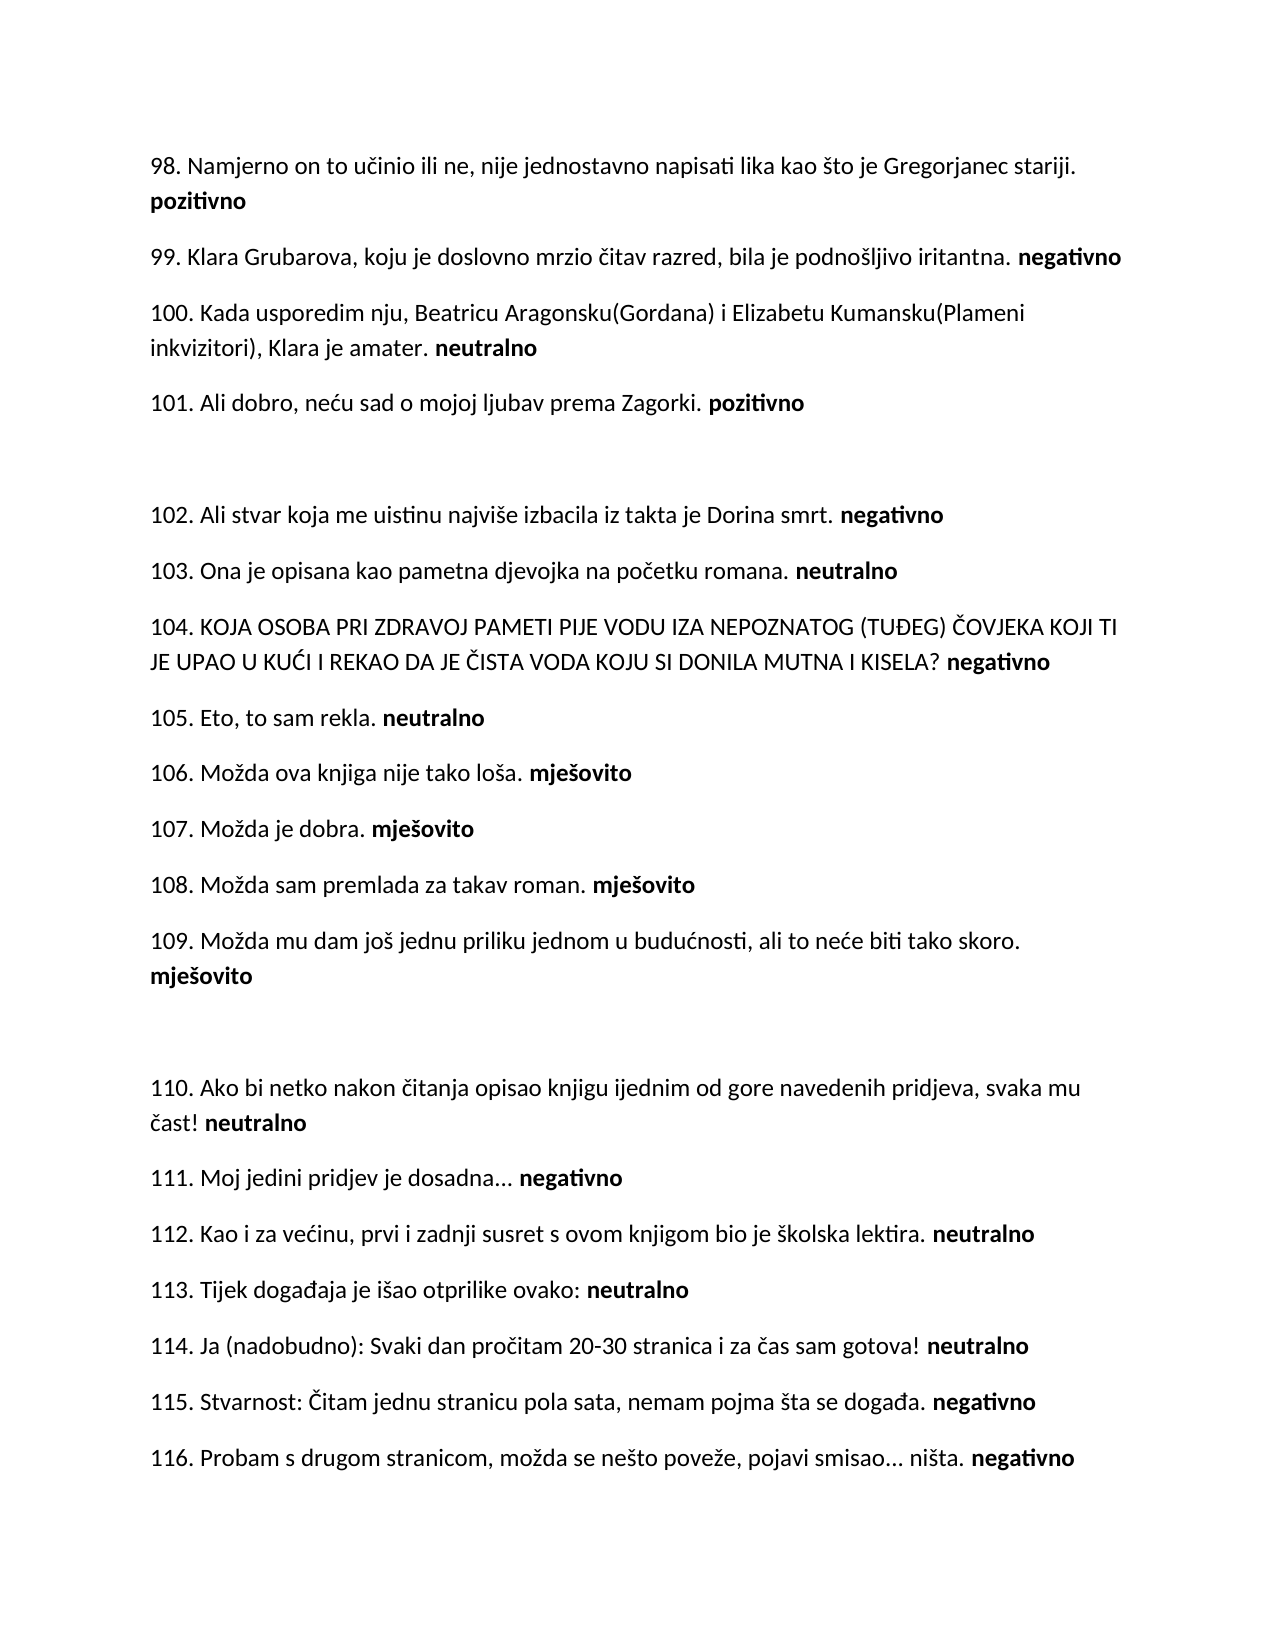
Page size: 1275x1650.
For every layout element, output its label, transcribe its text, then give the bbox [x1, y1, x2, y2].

text 109. Možda mu dam još jednu priliku jednom u budućnosti, ali to neće biti tako skoro. mješovito [150, 925, 1125, 991]
text 116. Probam s drugom stranicom, možda se nešto poveže, pojavi smisao... ništa. negativno [150, 1442, 1125, 1472]
text 106. Možda ova knjiga nije tako loša. mješovito [150, 757, 1125, 788]
text 105. Eto, to sam rekla. neutralno [150, 702, 1125, 732]
text 113. Tijek događaja je išao otprilike ovako: neutralno [150, 1274, 1125, 1305]
text 103. Ona je opisana kao pametna djevojka na početku romana. neutralno [150, 555, 1125, 586]
text 107. Možda je dobra. mješovito [150, 813, 1125, 844]
text 108. Možda sam premlada za takav roman. mješovito [150, 869, 1125, 900]
text 112. Kao i za većinu, prvi i zadnji susret s ovom knjigom bio je školska lektira. neutralno [150, 1218, 1125, 1249]
text 100. Kada usporedim nju, Beatricu Aragonsku(Gordana) i Elizabetu Kumansku(Plameni inkvizitori), Klara je amater. neutralno [150, 297, 1125, 362]
text 111. Moj jedini pridjev je dosadna... negativno [150, 1162, 1125, 1193]
text 101. Ali dobro, neću sad o mojoj ljubav prema Zagorki. pozitivno [150, 387, 1125, 418]
text 99. Klara Grubarova, koju je doslovno mrzio čitav razred, bila je podnošljivo iritantna. negativno [150, 241, 1125, 271]
text 98. Namjerno on to učinio ili ne, nije jednostavno napisati lika kao što je Gregorjanec stariji. pozitivno [150, 150, 1125, 216]
text 115. Stvarnost: Čitam jednu stranicu pola sata, nemam pojma šta se događa. negativno [150, 1386, 1125, 1416]
text 104. KOJA OSOBA PRI ZDRAVOJ PAMETI PIJE VODU IZA NEPOZNATOG (TUĐEG) ČOVJEKA KOJI TI JE UPAO U KUĆI I REKAO DA JE ČISTA VODA KOJU SI DONILA MUTNA I KISELA? negativno [150, 611, 1125, 676]
text 102. Ali stvar koja me uistinu najviše izbacila iz takta je Dorina smrt. negativno [150, 499, 1125, 530]
text 114. Ja (nadobudno): Svaki dan pročitam 20-30 stranica i za čas sam gotova! neutralno [150, 1330, 1125, 1361]
text 110. Ako bi netko nakon čitanja opisao knjigu ijednim od gore navedenih pridjeva, svaka mu čast! neutralno [150, 1072, 1125, 1137]
